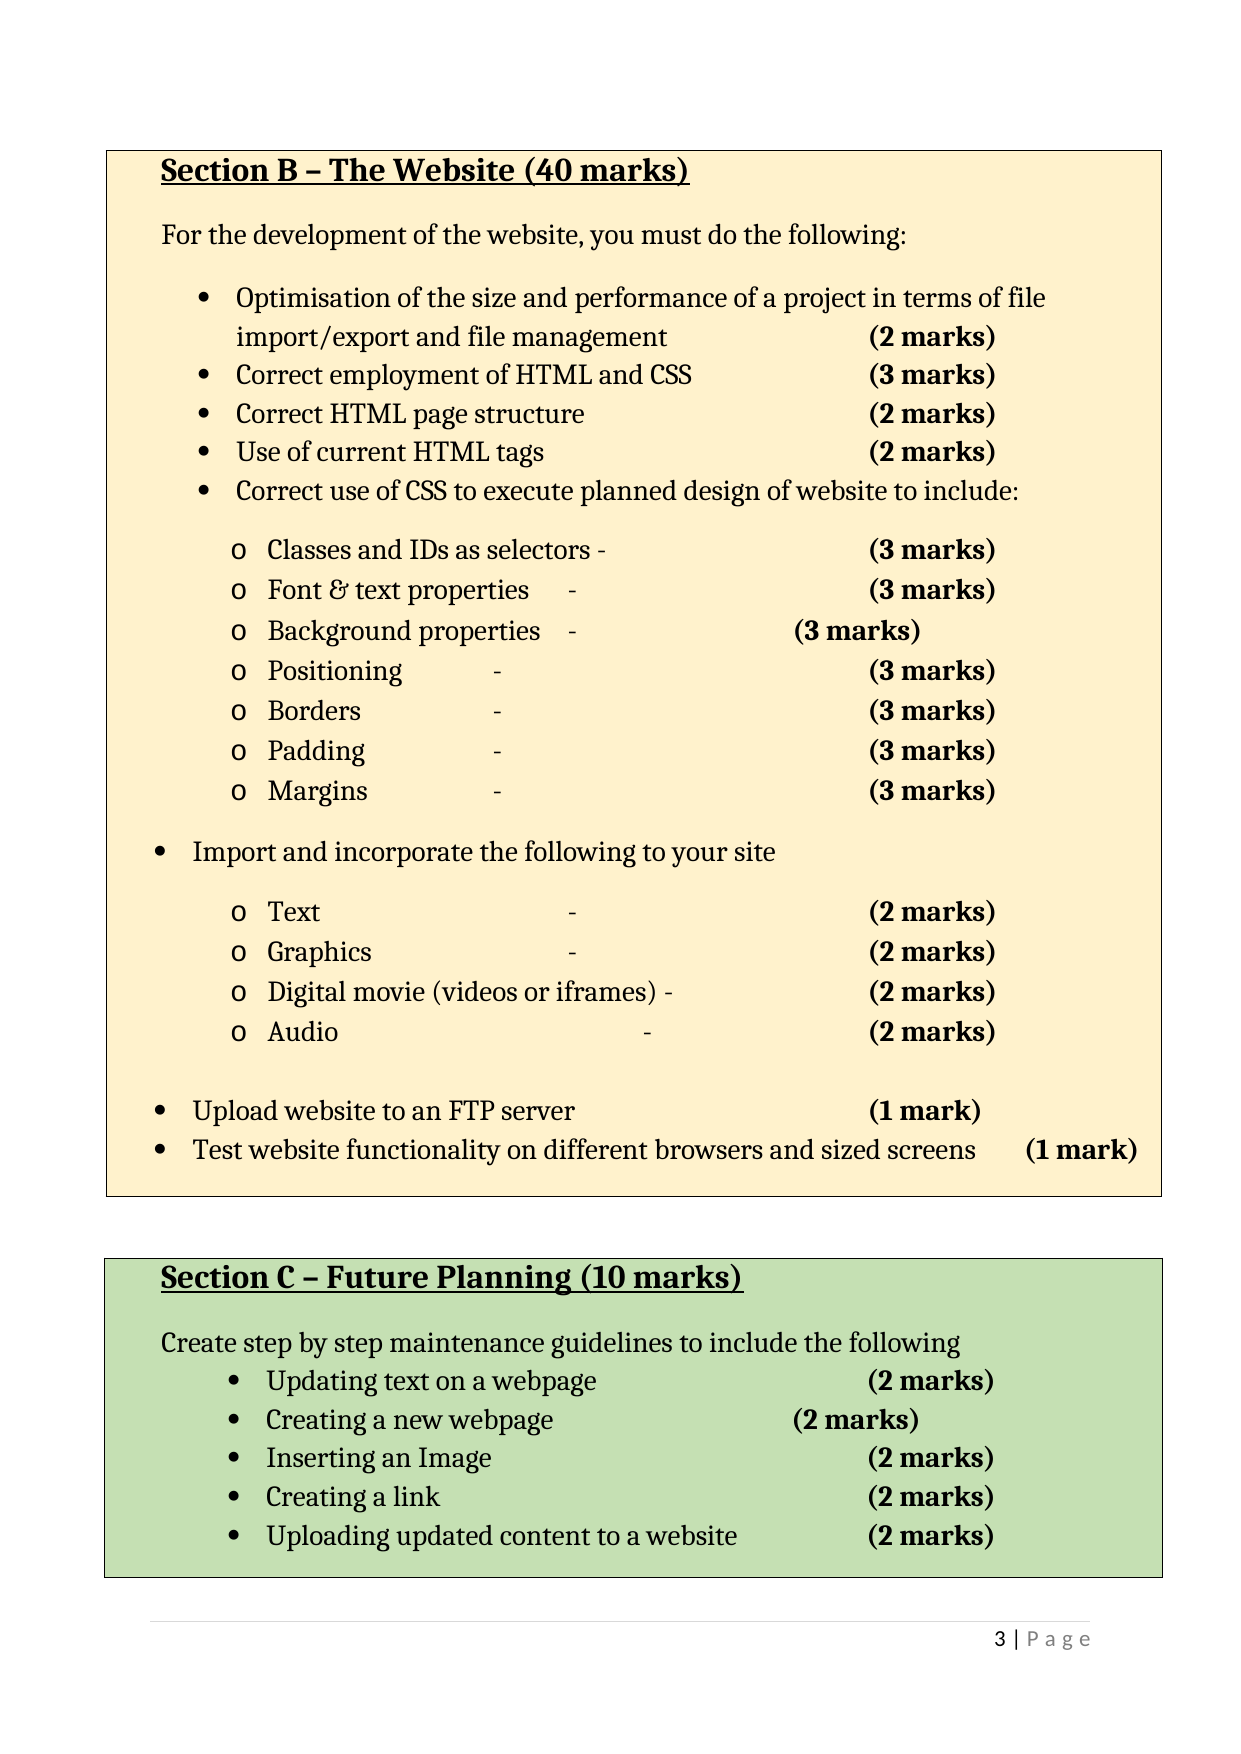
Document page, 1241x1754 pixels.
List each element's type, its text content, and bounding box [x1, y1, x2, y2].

table_header Section C – Future Planning (10 marks) Create step by step maintenance guidelines to include the following Updating text on a webpage (2 marks) Creating a new webpage (2 marks) Inserting an Image (2 marks) Creating a link (2 marks) Uploading updated content to a website (2 marks) [105, 1259, 1162, 1577]
table_header Section B – The Website (40 marks) For the development of the website, you must do the following: Optimisation of the size and performance of a project in terms of file import/export and file management (2 marks) Correct employment of HTML and CSS (3 marks) Correct HTML page structure (2 marks) Use of current HTML tags (2 marks) Correct use of CSS to execute planned design of website to include: Classes and IDs as selectors - (3 marks) Font & text properties - (3 marks) Background properties - (3 marks) Positioning - (3 marks) Borders - (3 marks) Padding - (3 marks) Margins - (3 marks) Import and incorporate the following to your site Text - (2 marks) Graphics - (2 marks) Digital movie (videos or iframes) - (2 marks) Audio - (2 marks) Upload website to an FTP server (1 mark) Test website functionality on different browsers and sized screens (1 mark) [107, 151, 1161, 1196]
